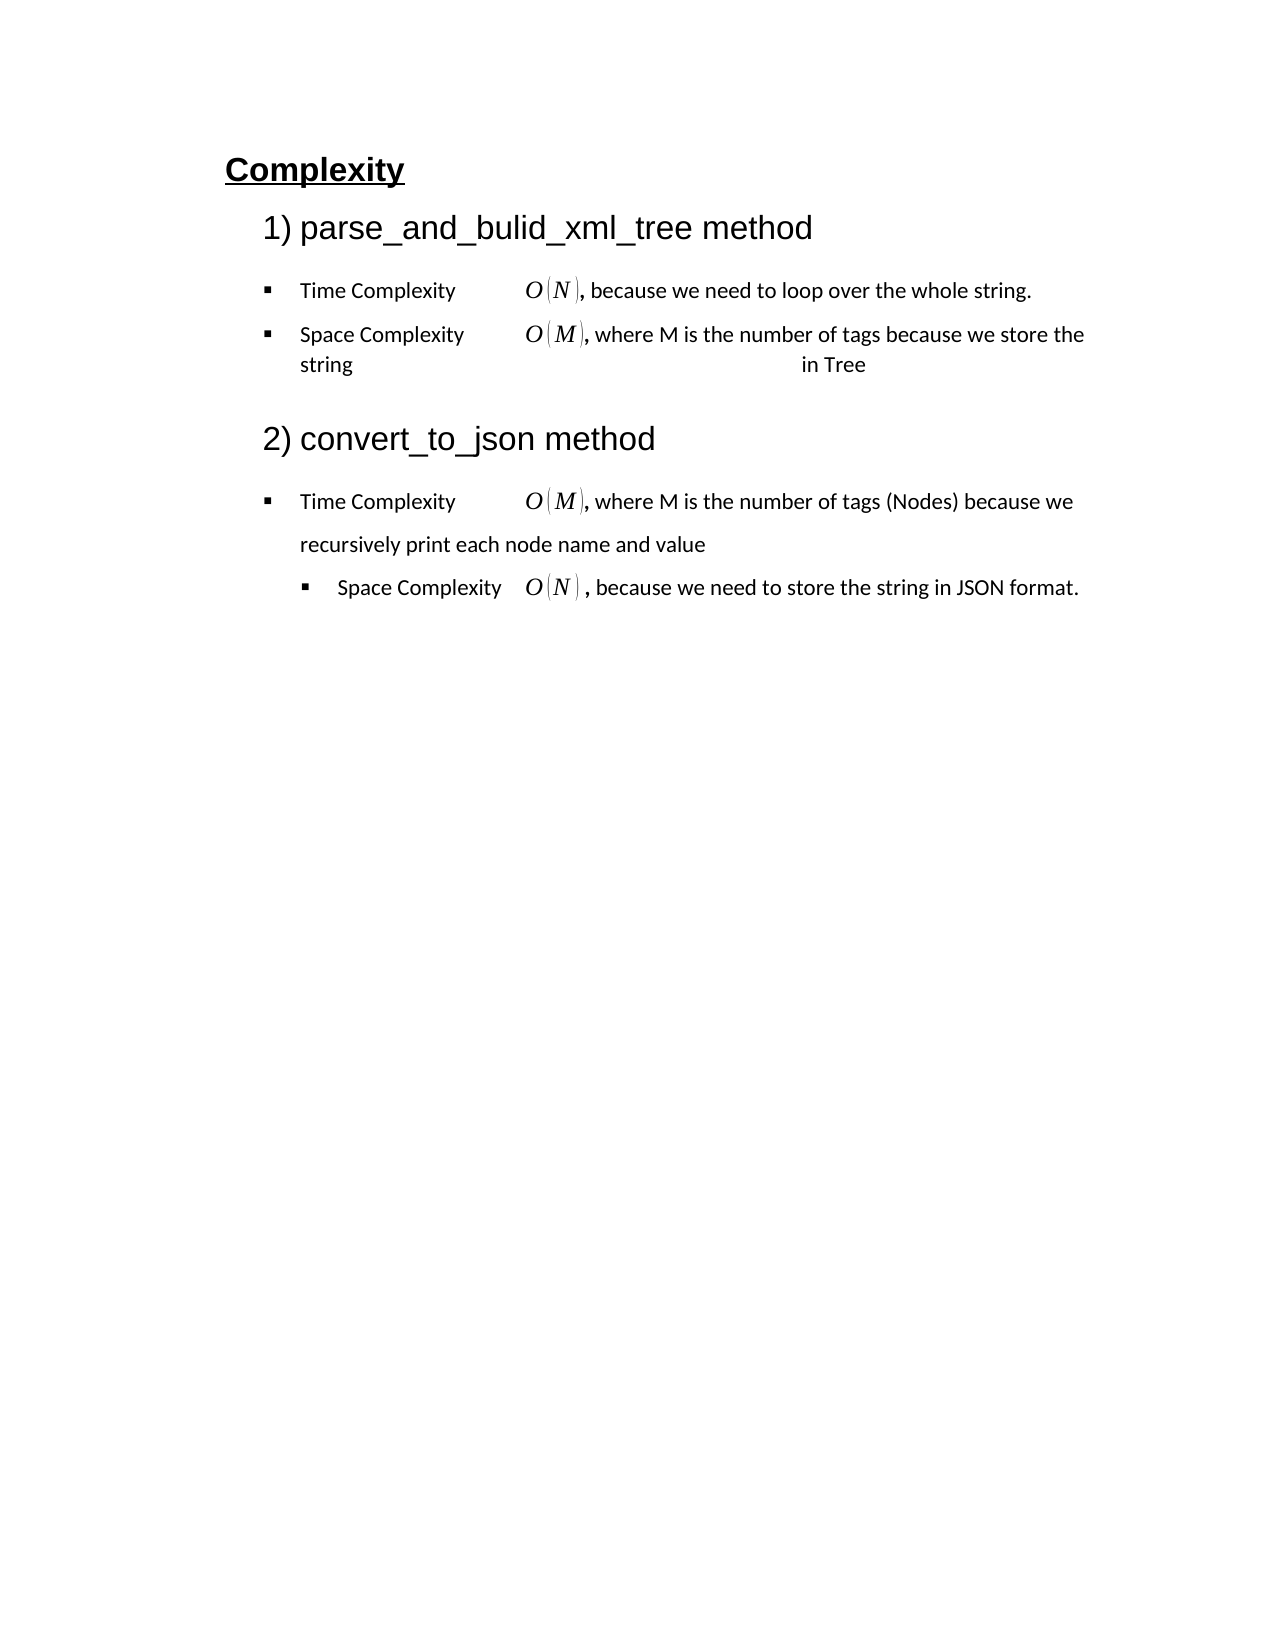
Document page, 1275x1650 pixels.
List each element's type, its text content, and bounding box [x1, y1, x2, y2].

list Time Complexity , because we need to loop over the whole string. [262, 274, 1125, 305]
list parse_and_bulid_xml_tree method [262, 208, 1125, 247]
list Space Complexity , because we need to store the string in JSON format. [300, 572, 1125, 603]
list Time Complexity , where M is the number of tags (Nodes) because we recursively print each node name and value [262, 486, 1125, 558]
text Complexity [225, 150, 1125, 188]
list convert_to_json method [262, 419, 1125, 458]
list Space Complexity , where M is the number of tags because we store the string in Tree [262, 319, 1125, 378]
